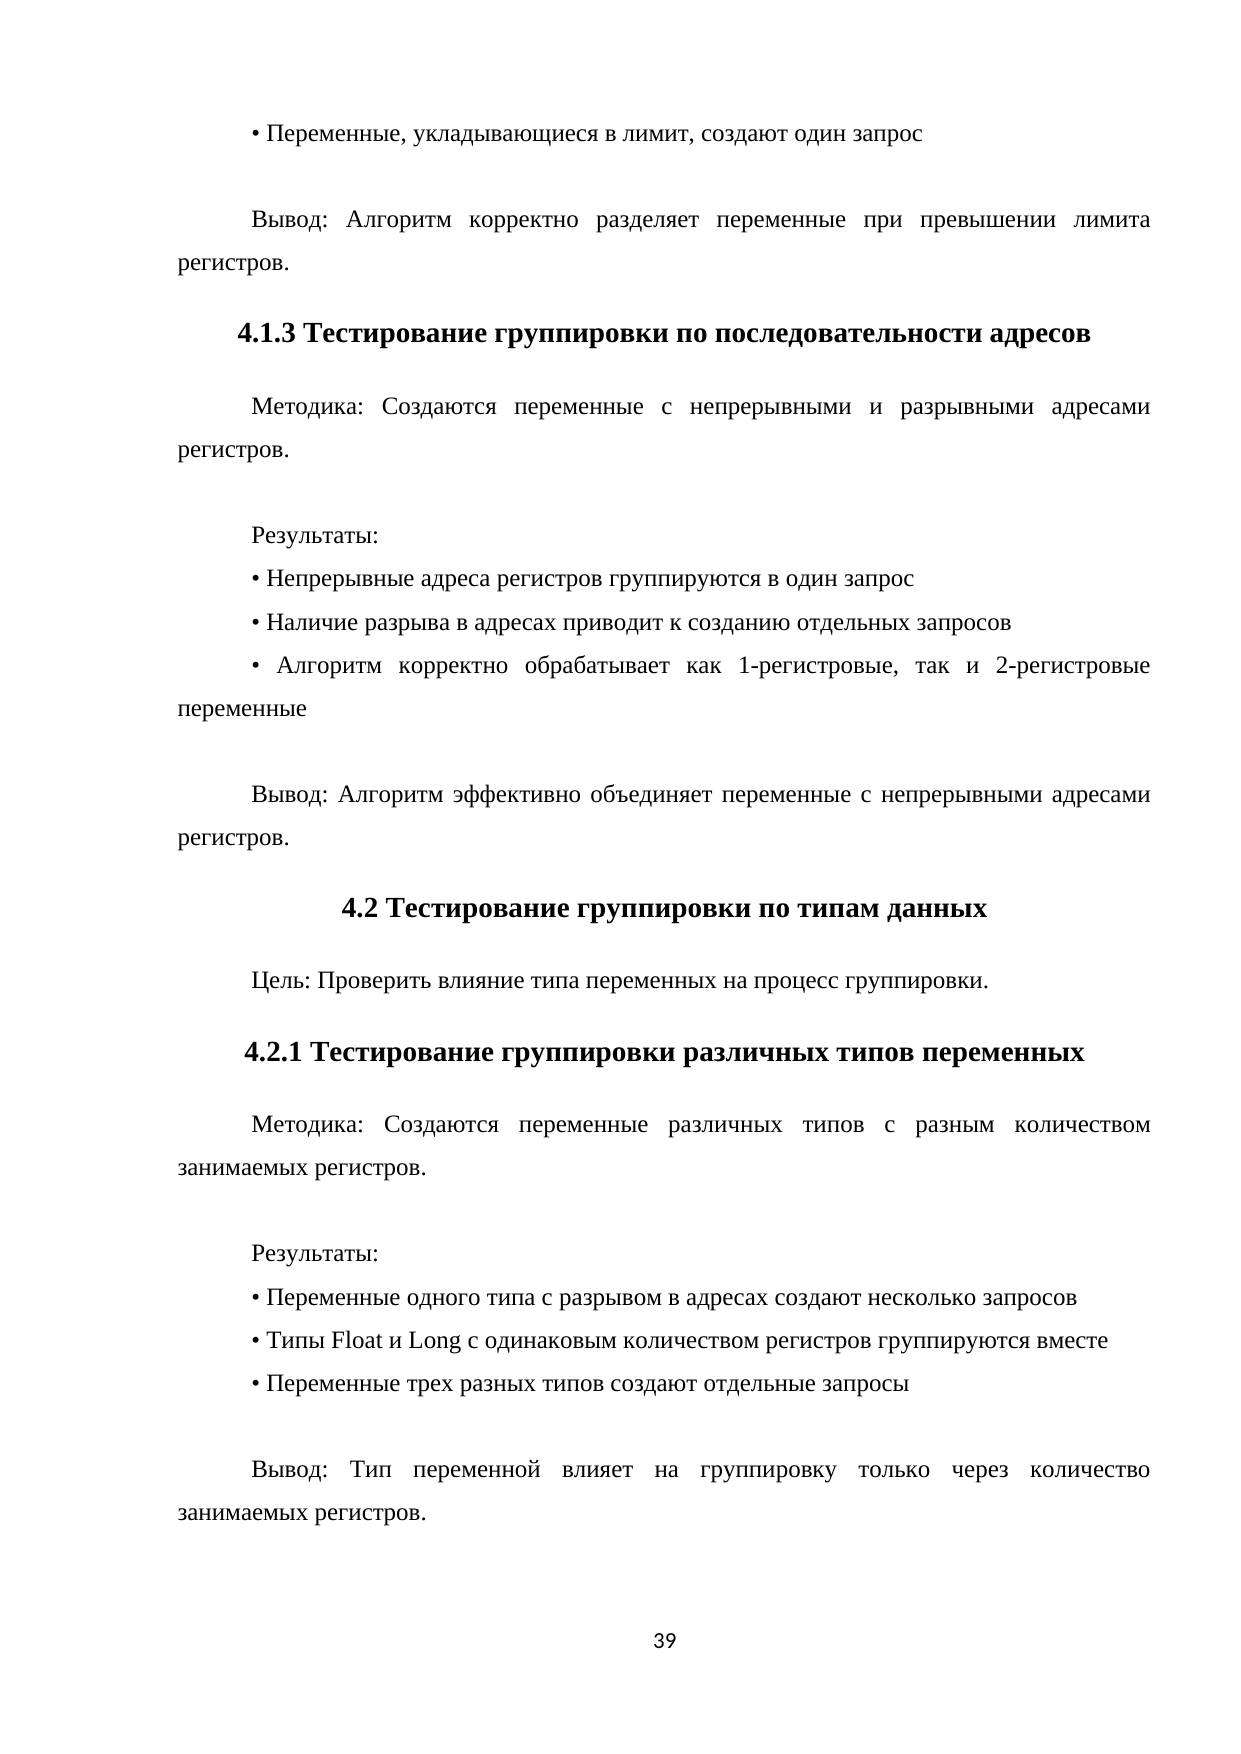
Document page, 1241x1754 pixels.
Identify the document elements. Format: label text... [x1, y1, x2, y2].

text Методика: Создаются переменные с непрерывными и разрывными адресами регистров. [177, 391, 1152, 463]
text Цель: Проверить влияние типа переменных на процесс группировки. [177, 966, 1152, 994]
text • Наличие разрыва в адресах приводит к созданию отдельных запросов [177, 607, 1152, 635]
text Результаты: [177, 1238, 1152, 1267]
text Методика: Создаются переменные различных типов с разным количеством занимаемых регистров. [177, 1109, 1152, 1181]
text Результаты: [177, 520, 1152, 549]
text Вывод: Тип переменной влияет на группировку только через количество занимаемых регистров. [177, 1454, 1152, 1526]
subtitle 4.2.1 Тестирование группировки различных типов переменных [177, 1034, 1152, 1067]
text Вывод: Алгоритм корректно разделяет переменные при превышении лимита регистров. [177, 204, 1152, 276]
subtitle 4.2 Тестирование группировки по типам данных [177, 890, 1152, 924]
text Вывод: Алгоритм эффективно объединяет переменные с непрерывными адресами регистров. [177, 779, 1152, 851]
text • Переменные трех разных типов создают отдельные запросы [177, 1368, 1152, 1397]
text • Типы Float и Long с одинаковым количеством регистров группируются вместе [177, 1325, 1152, 1353]
text • Алгоритм корректно обрабатывает как 1-регистровые, так и 2-регистровые переменные [177, 650, 1152, 722]
text • Переменные, укладывающиеся в лимит, создают один запрос [177, 118, 1152, 147]
text • Непрерывные адреса регистров группируются в один запрос [177, 563, 1152, 592]
text • Переменные одного типа с разрывом в адресах создают несколько запросов [177, 1282, 1152, 1310]
subtitle 4.1.3 Тестирование группировки по последовательности адресов [177, 316, 1152, 349]
